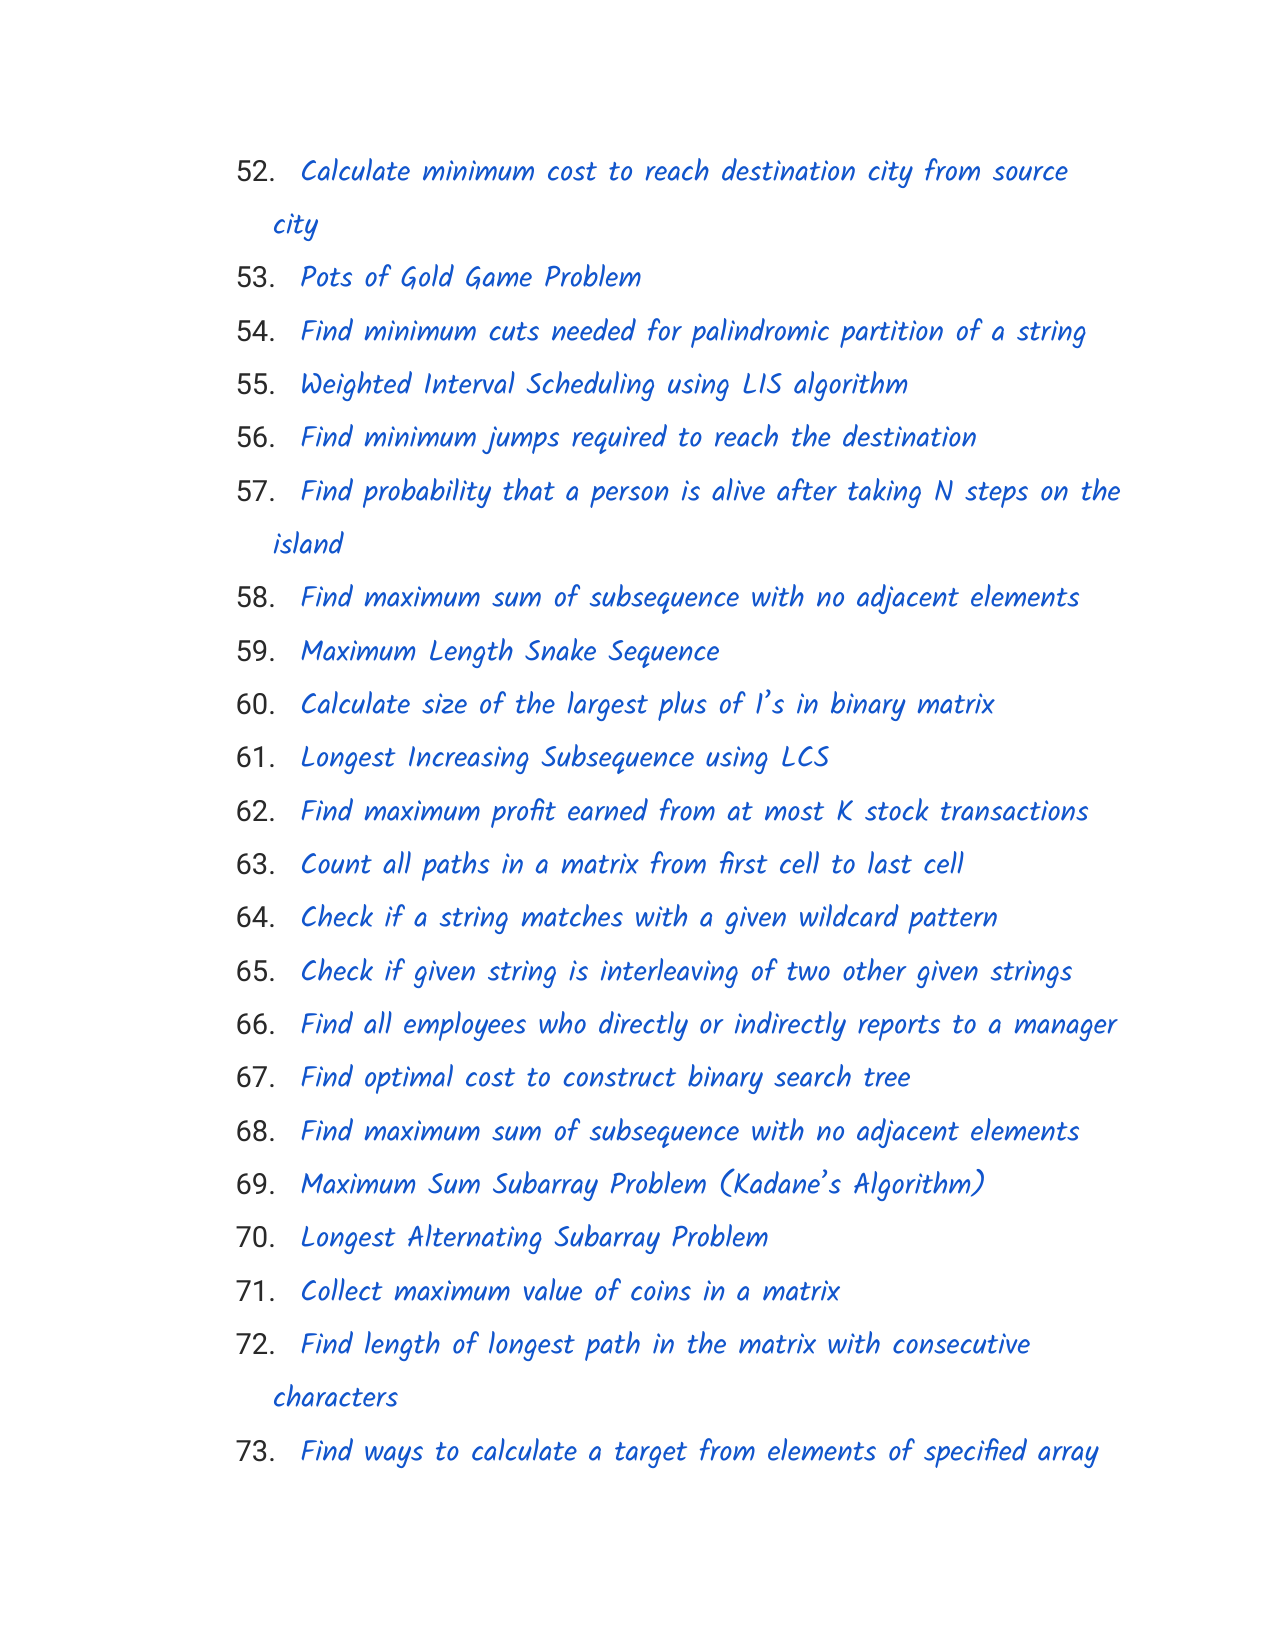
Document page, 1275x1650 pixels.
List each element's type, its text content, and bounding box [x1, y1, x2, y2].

list Collect maximum value of coins in a matrix [235, 1270, 1125, 1316]
list Find minimum jumps required to reach the destination [235, 417, 1125, 463]
list Weighted Interval Scheduling using LIS algorithm [235, 363, 1125, 410]
list Find maximum profit earned from at most K stock transactions [235, 790, 1125, 836]
list Find minimum cuts needed for palindromic partition of a string [235, 310, 1125, 356]
list Find all employees who directly or indirectly reports to a manager [235, 1003, 1125, 1050]
list Pots of Gold Game Problem [235, 257, 1125, 303]
list Check if a string matches with a given wildcard pattern [235, 897, 1125, 943]
list Find optimal cost to construct binary search tree [235, 1057, 1125, 1103]
list Find maximum sum of subsequence with no adjacent elements [235, 577, 1125, 623]
list Check if given string is interleaving of two other given strings [235, 950, 1125, 996]
list Find maximum sum of subsequence with no adjacent elements [235, 1110, 1125, 1156]
list Longest Alternating Subarray Problem [235, 1217, 1125, 1263]
list Longest Increasing Subsequence using LCS [235, 737, 1125, 783]
list Count all paths in a matrix from first cell to last cell [235, 843, 1125, 890]
list Maximum Sum Subarray Problem (Kadane’s Algorithm) [235, 1163, 1125, 1210]
list Find length of longest path in the matrix with consecutive characters [235, 1323, 1125, 1423]
list Find ways to calculate a target from elements of specified array [235, 1430, 1125, 1476]
list Calculate minimum cost to reach destination city from source city [235, 150, 1125, 250]
list Calculate size of the largest plus of 1’s in binary matrix [235, 683, 1125, 730]
list Maximum Length Snake Sequence [235, 630, 1125, 676]
list Find probability that a person is alive after taking N steps on the island [235, 470, 1125, 570]
